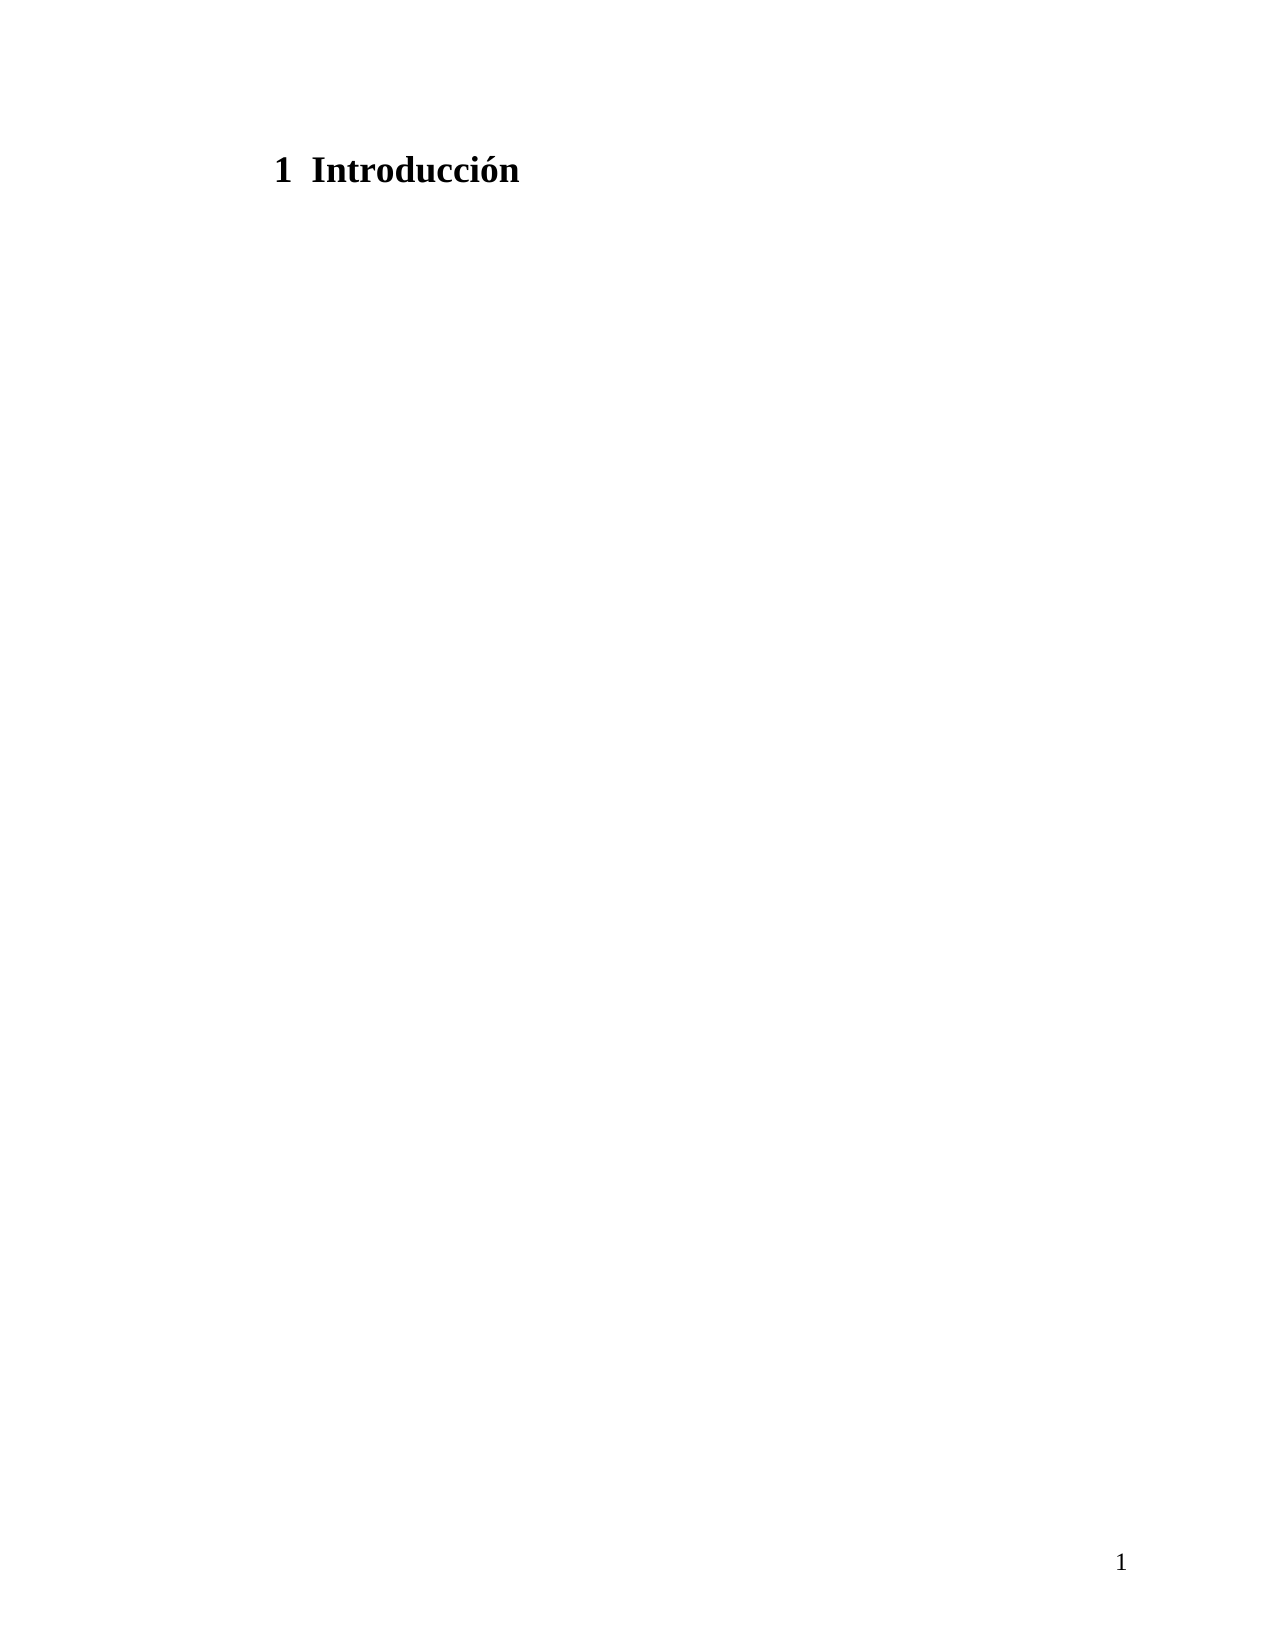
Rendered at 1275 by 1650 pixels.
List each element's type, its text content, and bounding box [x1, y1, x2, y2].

subtitle Introducción [274, 148, 1127, 191]
